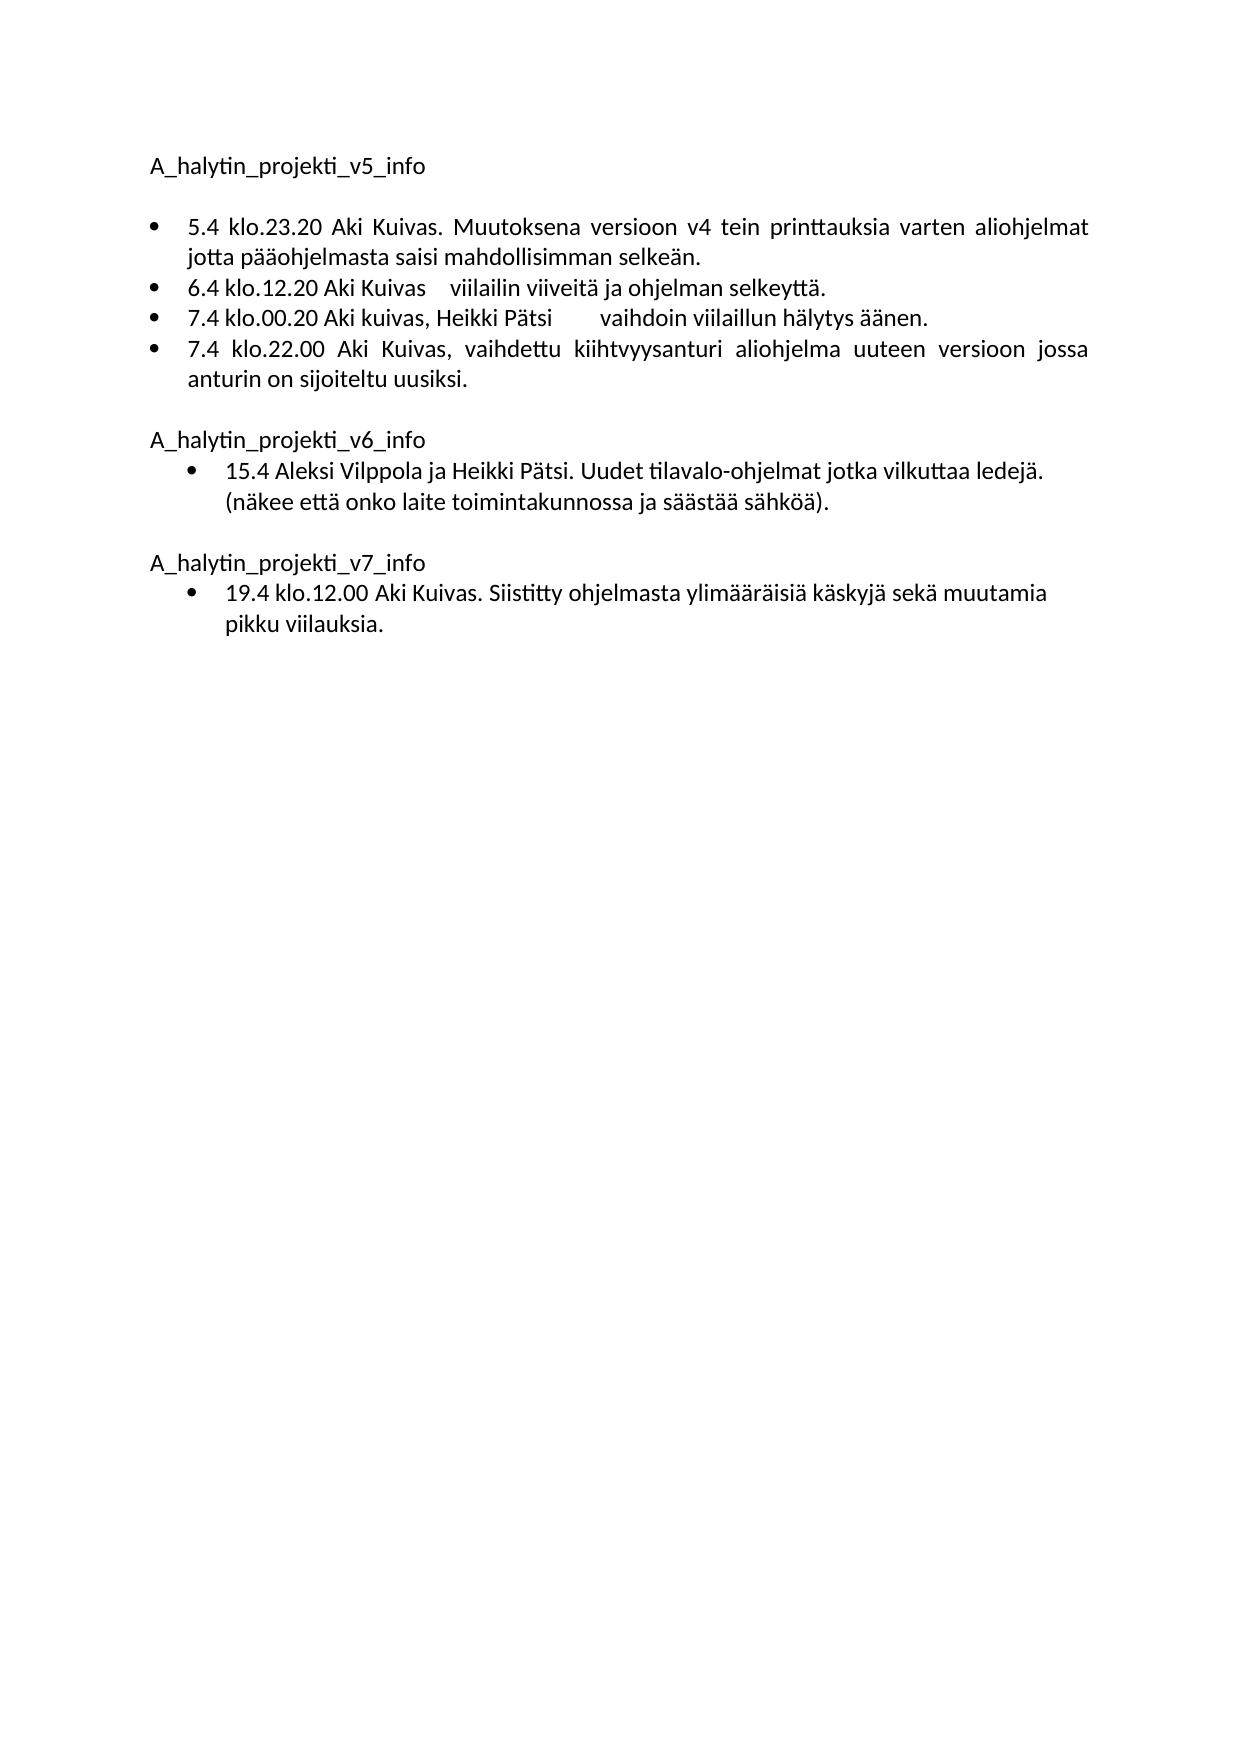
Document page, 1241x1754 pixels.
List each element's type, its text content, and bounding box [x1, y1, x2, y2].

list 5.4 klo.23.20 Aki Kuivas. Muutoksena versioon v4 tein printtauksia varten aliohjelmat jotta pääohjelmasta saisi mahdollisimman selkeän. [150, 211, 1090, 272]
text A_halytin_projekti_v5_info [150, 150, 1090, 181]
text A_halytin_projekti_v6_info [150, 425, 1090, 455]
list 7.4 klo.22.00 Aki Kuivas, vaihdettu kiihtvyysanturi aliohjelma uuteen versioon jossa anturin on sijoiteltu uusiksi. [150, 333, 1090, 394]
list 19.4 klo.12.00 Aki Kuivas. Siistitty ohjelmasta ylimääräisiä käskyjä sekä muutamia pikku viilauksia. [187, 577, 1090, 638]
list 6.4 klo.12.20 Aki Kuivas viilailin viiveitä ja ohjelman selkeyttä. [150, 272, 1090, 303]
list 7.4 klo.00.20 Aki kuivas, Heikki Pätsi vaihdoin viilaillun hälytys äänen. [150, 303, 1090, 333]
list 15.4 Aleksi Vilppola ja Heikki Pätsi. Uudet tilavalo-ohjelmat jotka vilkuttaa ledejä. (näkee että onko laite toimintakunnossa ja säästää sähköä). [187, 455, 1090, 516]
text A_halytin_projekti_v7_info [150, 547, 1090, 577]
